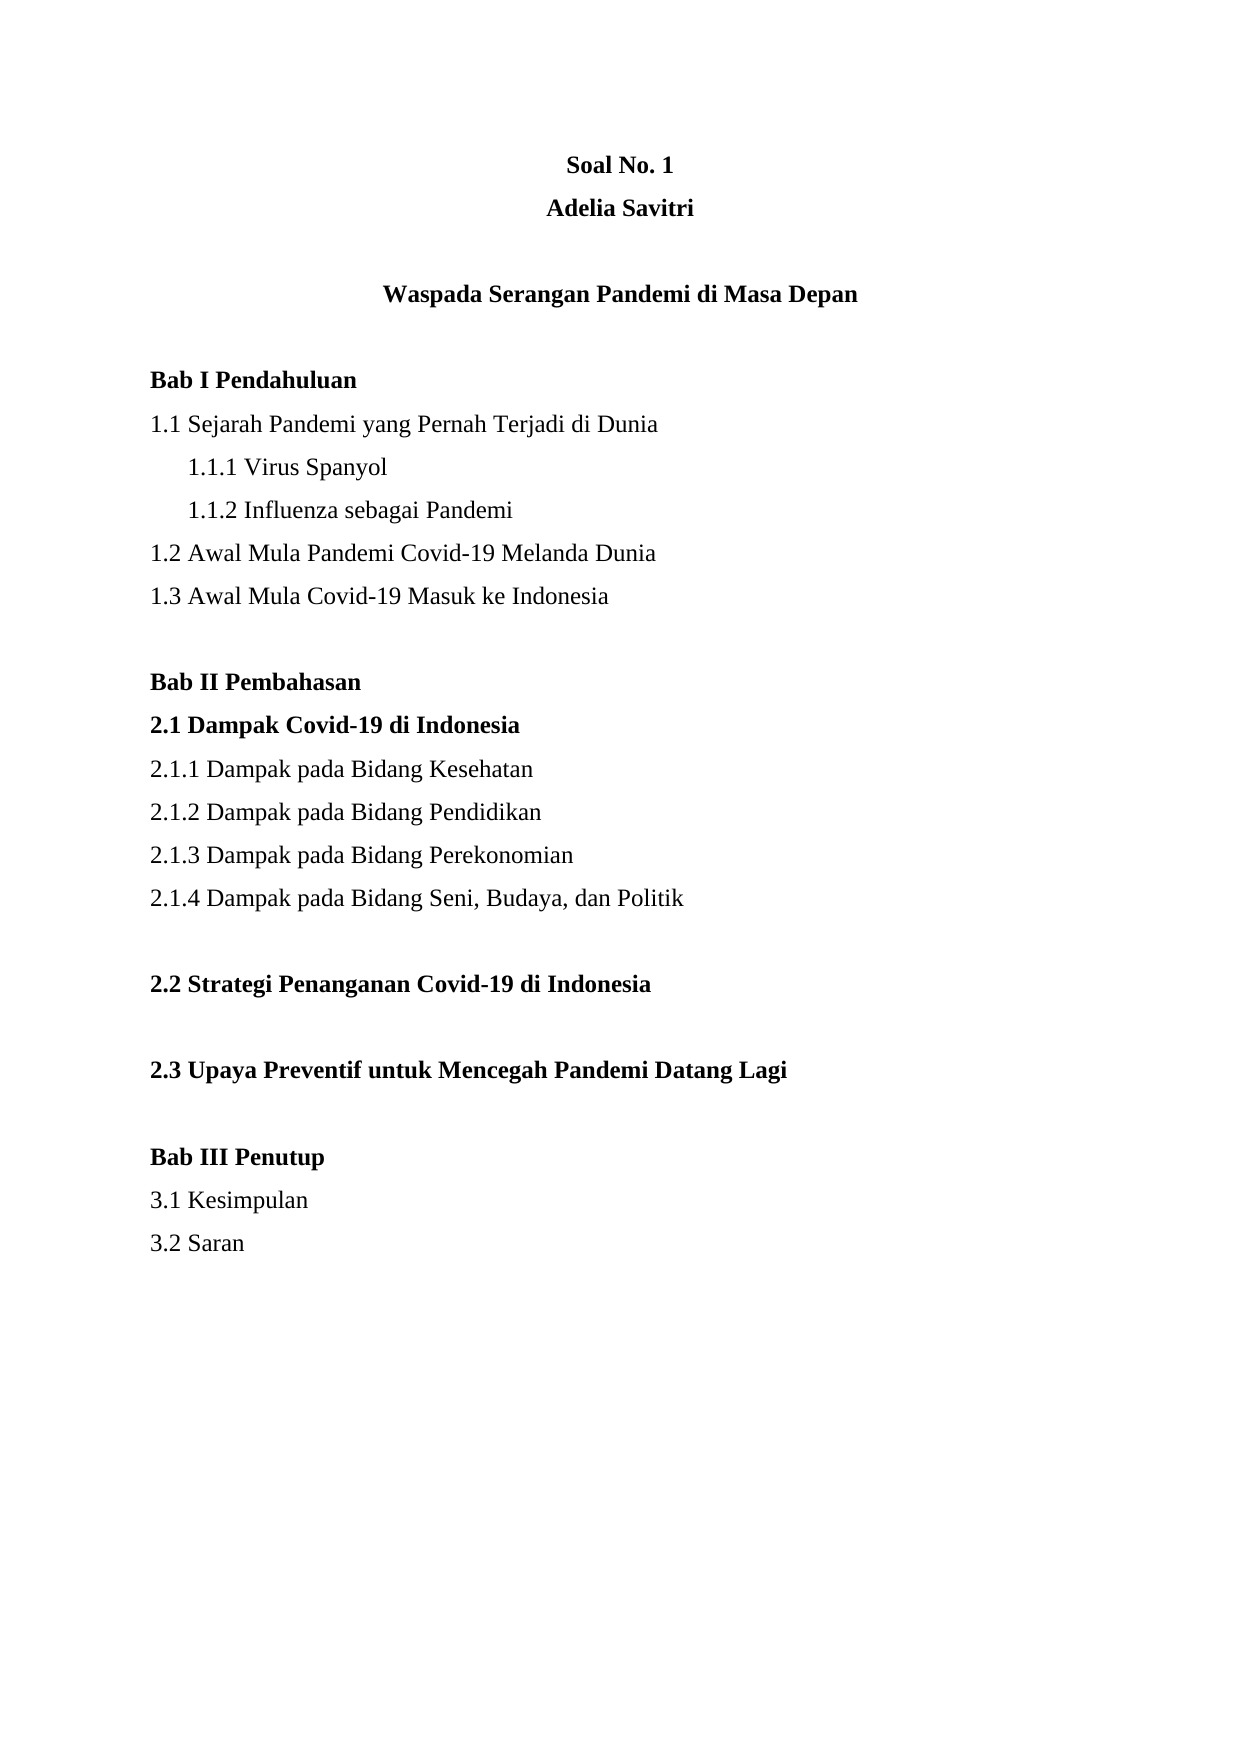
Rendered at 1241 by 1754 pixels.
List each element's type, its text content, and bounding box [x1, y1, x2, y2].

text Bab I Pendahuluan [150, 366, 1090, 394]
text Adelia Savitri [150, 193, 1090, 222]
list 1.1.2 Influenza sebagai Pandemi [187, 495, 1090, 524]
list Sejarah Pandemi yang Pernah Terjadi di Dunia [150, 409, 1090, 437]
text Bab III Penutup [150, 1142, 1090, 1171]
text Soal No. 1 [150, 150, 1090, 179]
text 2.1 Dampak Covid-19 di Indonesia [150, 711, 1090, 739]
list 1.1.1 Virus Spanyol [187, 452, 1090, 481]
text 2.2 Strategi Penanganan Covid-19 di Indonesia [150, 969, 1090, 998]
text 2.1.3 Dampak pada Bidang Perekonomian [150, 840, 1090, 869]
text 3.1 Kesimpulan [150, 1185, 1090, 1214]
list Awal Mula Covid-19 Masuk ke Indonesia [150, 581, 1090, 610]
text Bab II Pembahasan [150, 667, 1090, 696]
text 2.1.4 Dampak pada Bidang Seni, Budaya, dan Politik [150, 883, 1090, 912]
text Waspada Serangan Pandemi di Masa Depan [150, 279, 1090, 308]
text 2.3 Upaya Preventif untuk Mencegah Pandemi Datang Lagi [150, 1056, 1090, 1084]
list Awal Mula Pandemi Covid-19 Melanda Dunia [150, 538, 1090, 567]
text 2.1.1 Dampak pada Bidang Kesehatan [150, 754, 1090, 782]
text 3.2 Saran [150, 1228, 1090, 1257]
text 2.1.2 Dampak pada Bidang Pendidikan [150, 797, 1090, 826]
